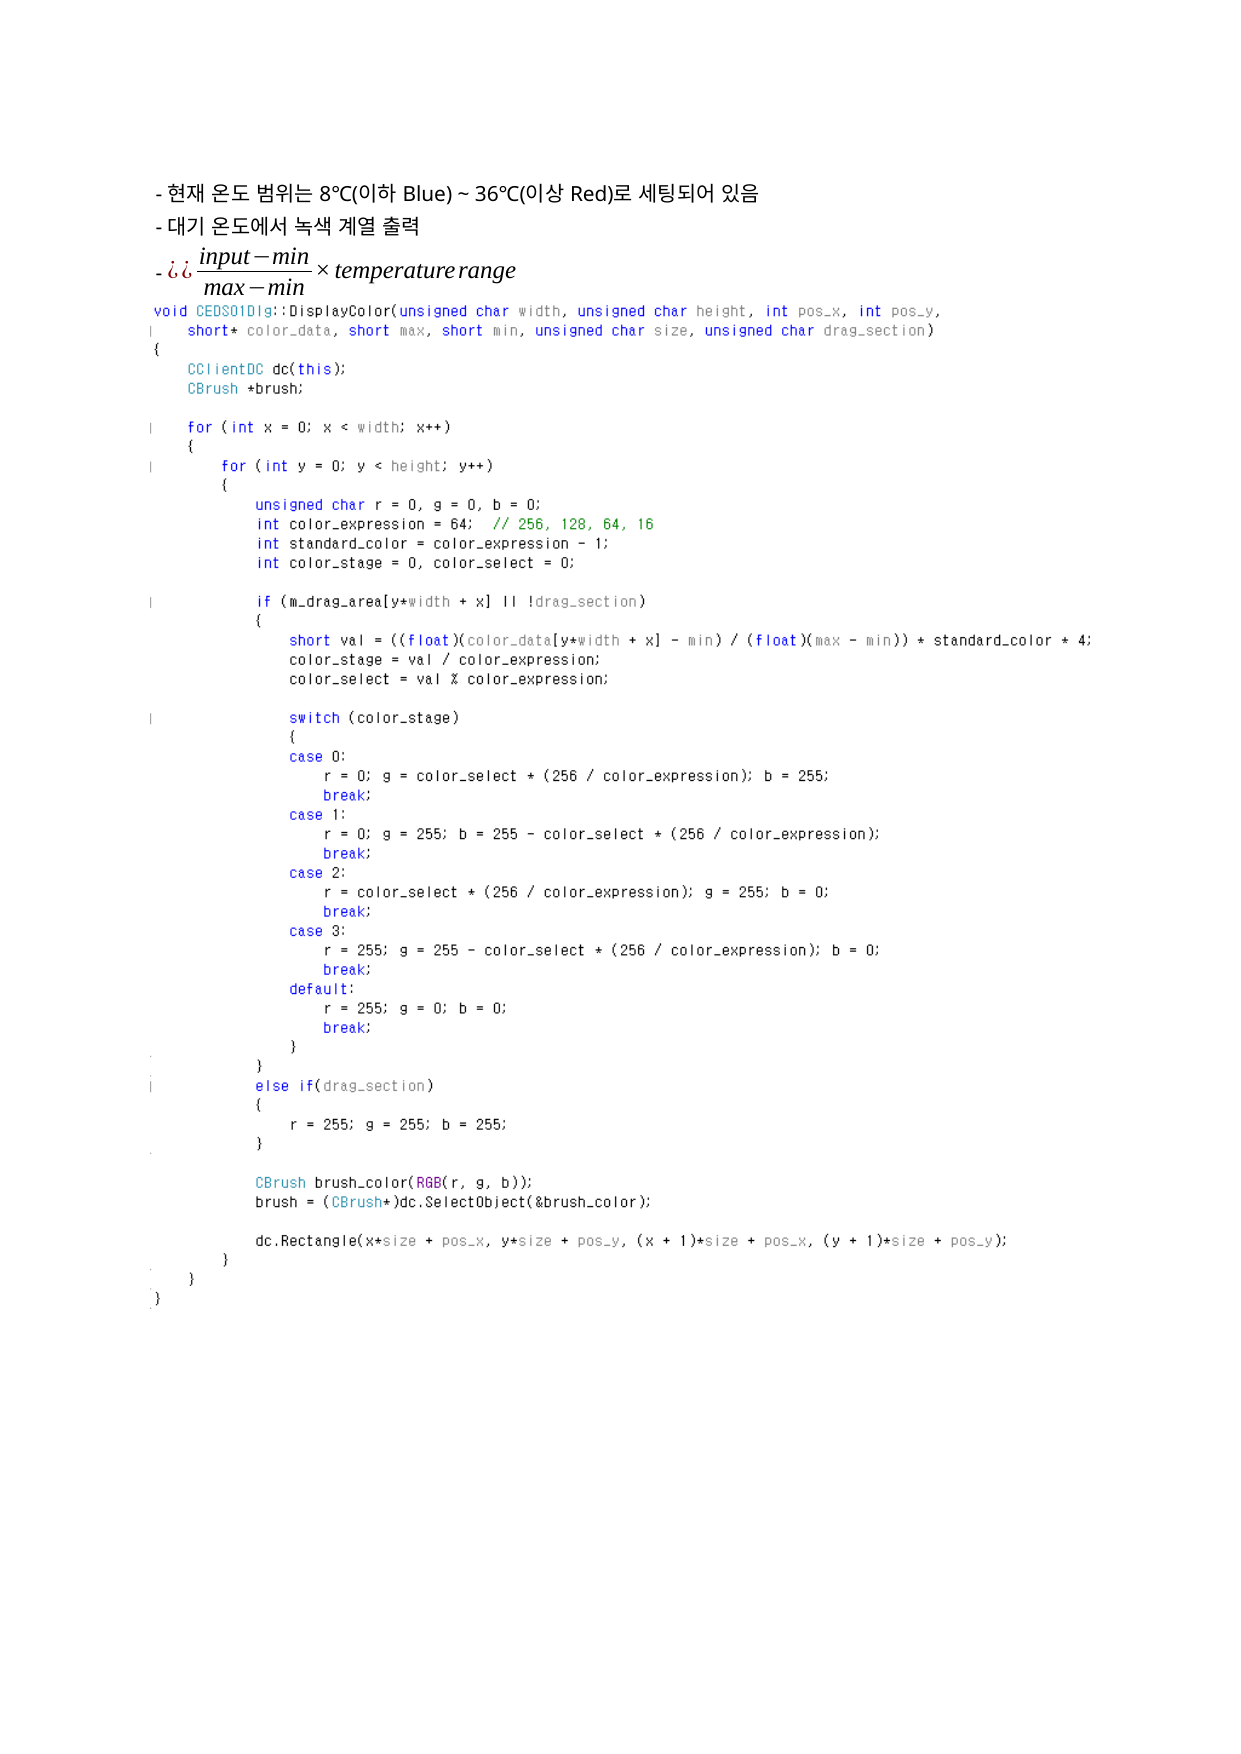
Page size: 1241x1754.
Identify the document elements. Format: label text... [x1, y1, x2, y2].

text - 현재 온도 범위는 8℃(이하 Blue) ~ 36℃(이상 Red)로 세팅되어 있음 [150, 177, 1090, 207]
picture [150, 303, 1096, 1309]
text - [150, 243, 1090, 302]
text - 대기 온도에서 녹색 계열 출력 [150, 210, 1090, 240]
